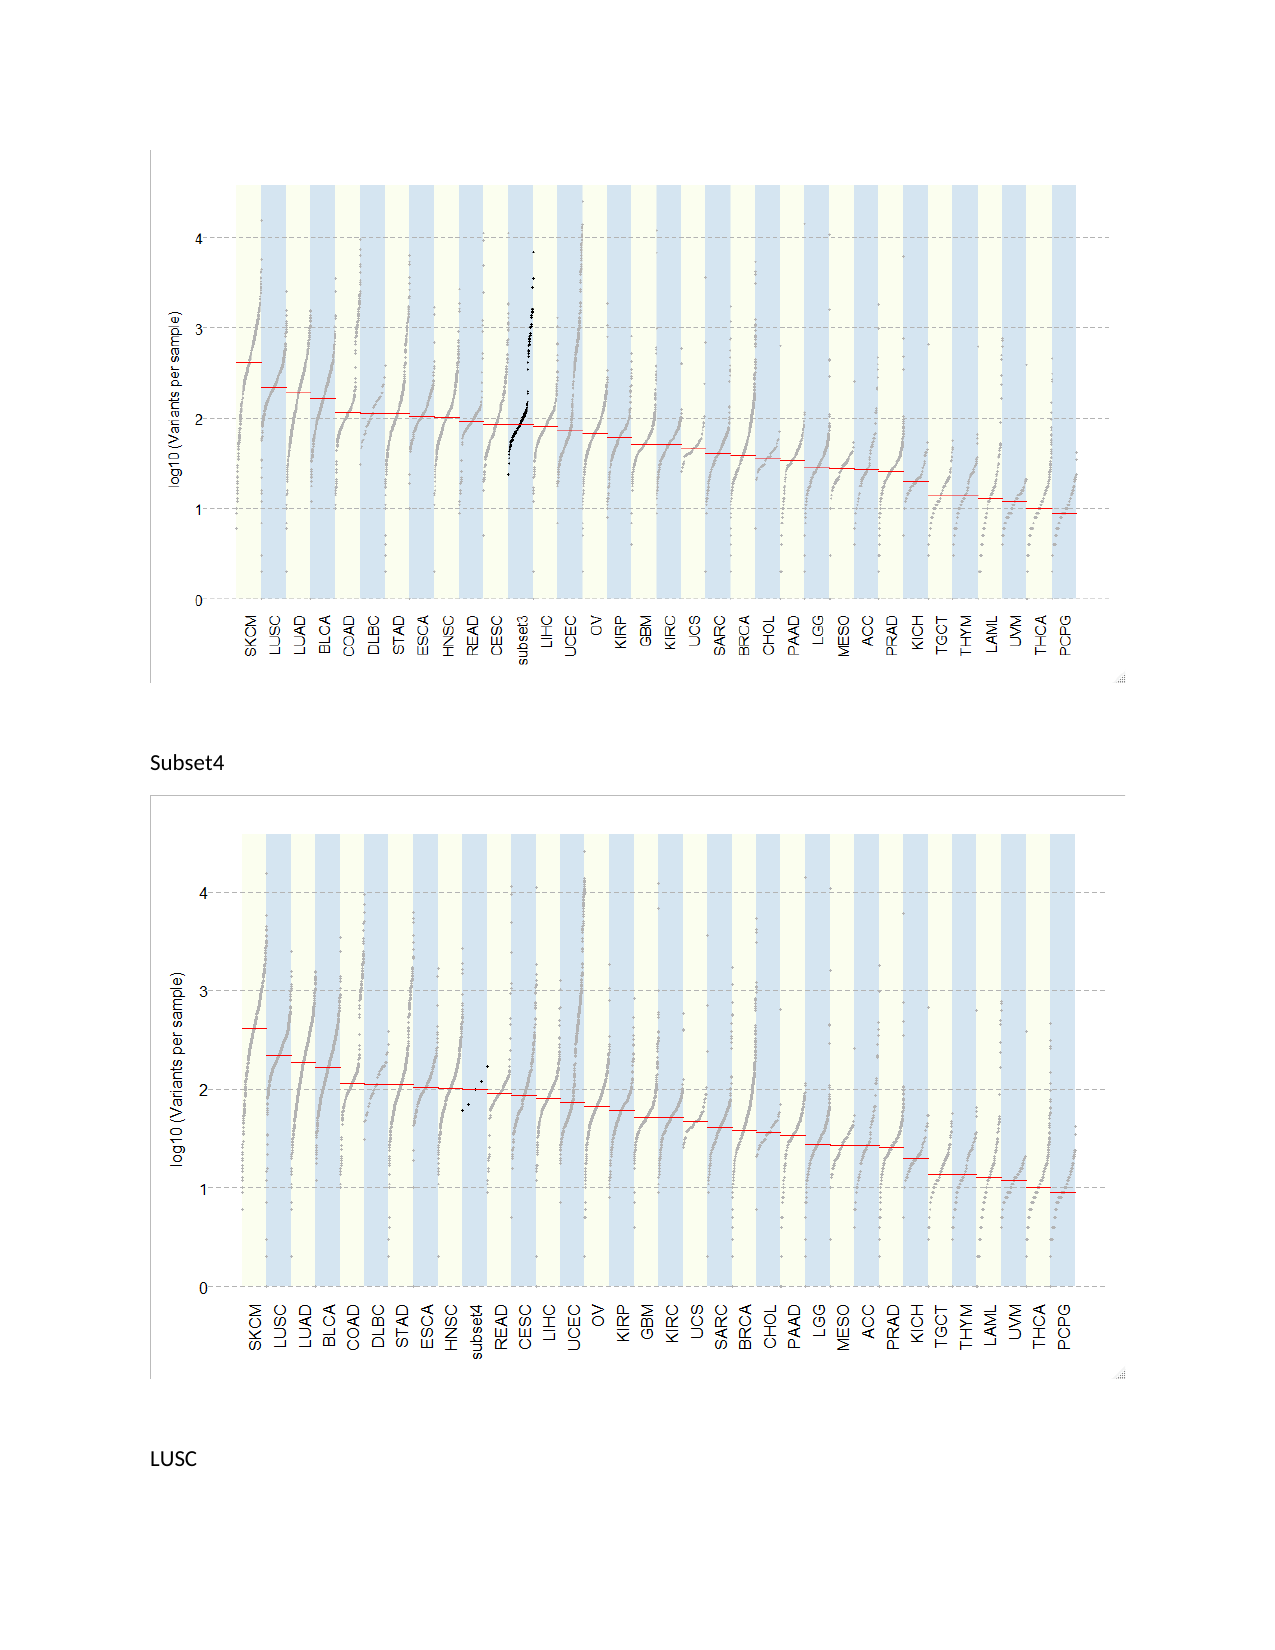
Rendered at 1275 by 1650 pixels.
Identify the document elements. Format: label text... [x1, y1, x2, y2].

picture [150, 795, 1125, 1379]
picture [150, 150, 1125, 683]
text Subset4 [150, 748, 1125, 776]
text LUSC [150, 1444, 1125, 1472]
